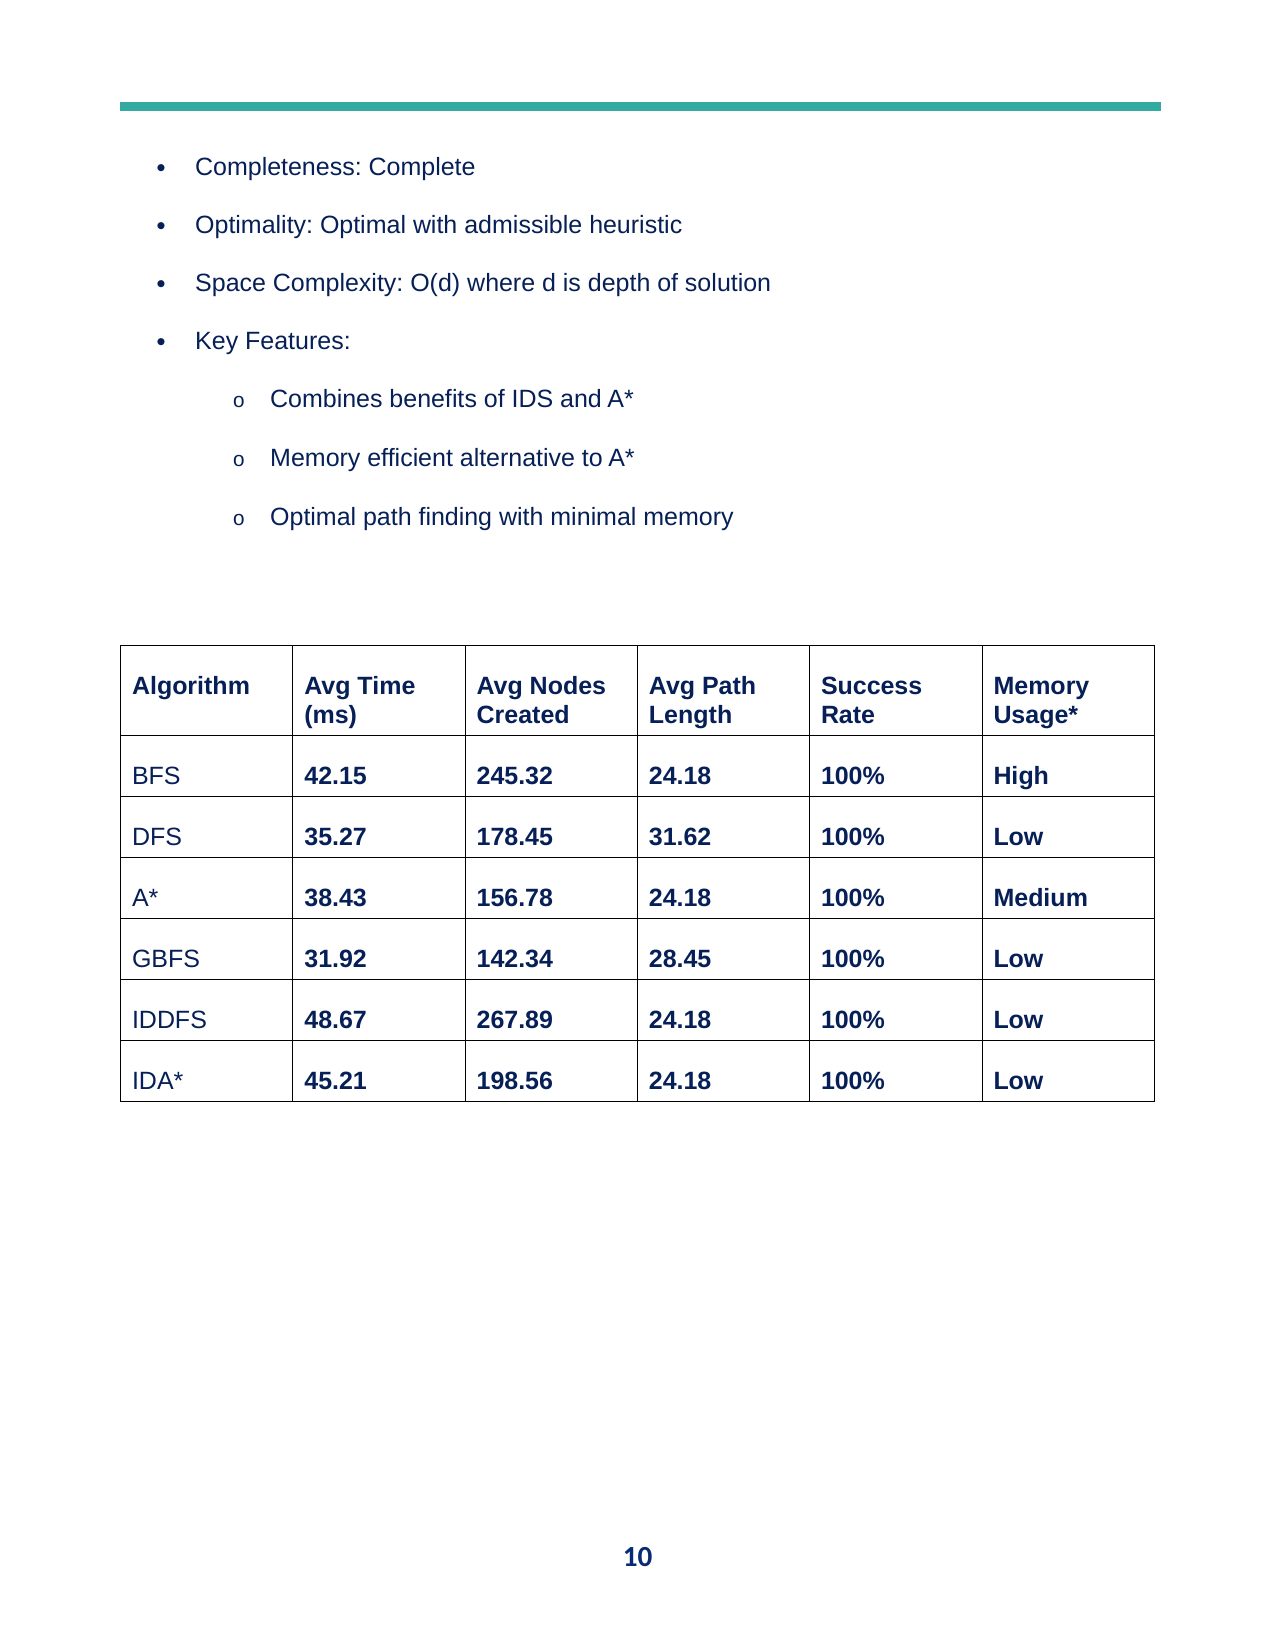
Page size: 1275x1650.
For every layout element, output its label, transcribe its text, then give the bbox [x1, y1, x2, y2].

table_cell 28.45 [638, 919, 809, 979]
table_cell 100% [810, 736, 982, 796]
subtitle Key Features: [157, 326, 1155, 355]
table_cell 100% [810, 919, 982, 979]
table_cell GBFS [121, 919, 292, 979]
table_cell 100% [810, 858, 982, 918]
table_cell 24.18 [638, 858, 809, 918]
table_cell 100% [810, 797, 982, 857]
table_cell A* [121, 858, 292, 918]
table_header Avg Nodes Created [466, 646, 637, 735]
table_cell 267.89 [466, 980, 637, 1040]
table_cell DFS [121, 797, 292, 857]
table_cell BFS [121, 736, 292, 796]
table_header Avg Time (ms) [293, 646, 465, 735]
table_cell IDA* [121, 1041, 292, 1101]
table_cell Low [983, 797, 1154, 857]
table_cell High [983, 736, 1154, 796]
subtitle Space Complexity: O(d) where d is depth of solution [157, 268, 1155, 297]
table_cell 156.78 [466, 858, 637, 918]
table_cell 178.45 [466, 797, 637, 857]
table_cell 142.34 [466, 919, 637, 979]
table_cell Low [983, 919, 1154, 979]
table_header Avg Path Length [638, 646, 809, 735]
table_cell Low [983, 1041, 1154, 1101]
table_header Algorithm [121, 646, 292, 735]
table_cell IDDFS [121, 980, 292, 1040]
table_cell 48.67 [293, 980, 465, 1040]
table_cell 38.43 [293, 858, 465, 918]
table_cell 31.92 [293, 919, 465, 979]
table_cell 198.56 [466, 1041, 637, 1101]
table_cell 31.62 [638, 797, 809, 857]
table_cell 42.15 [293, 736, 465, 796]
table_cell 24.18 [638, 736, 809, 796]
subtitle Completeness: Complete [157, 152, 1155, 181]
table_cell Medium [983, 858, 1154, 918]
subtitle Memory efficient alternative to A* [232, 443, 1155, 473]
table_header Success Rate [810, 646, 982, 735]
subtitle Combines benefits of IDS and A* [232, 384, 1155, 414]
table_cell 100% [810, 980, 982, 1040]
table_cell 24.18 [638, 980, 809, 1040]
subtitle Optimal path finding with minimal memory [232, 502, 1155, 532]
table_cell 45.21 [293, 1041, 465, 1101]
table_cell Low [983, 980, 1154, 1040]
table_cell 24.18 [638, 1041, 809, 1101]
table_header Memory Usage* [983, 646, 1154, 735]
table_cell 245.32 [466, 736, 637, 796]
table_cell 35.27 [293, 797, 465, 857]
table_cell 100% [810, 1041, 982, 1101]
subtitle Optimality: Optimal with admissible heuristic [157, 210, 1155, 239]
